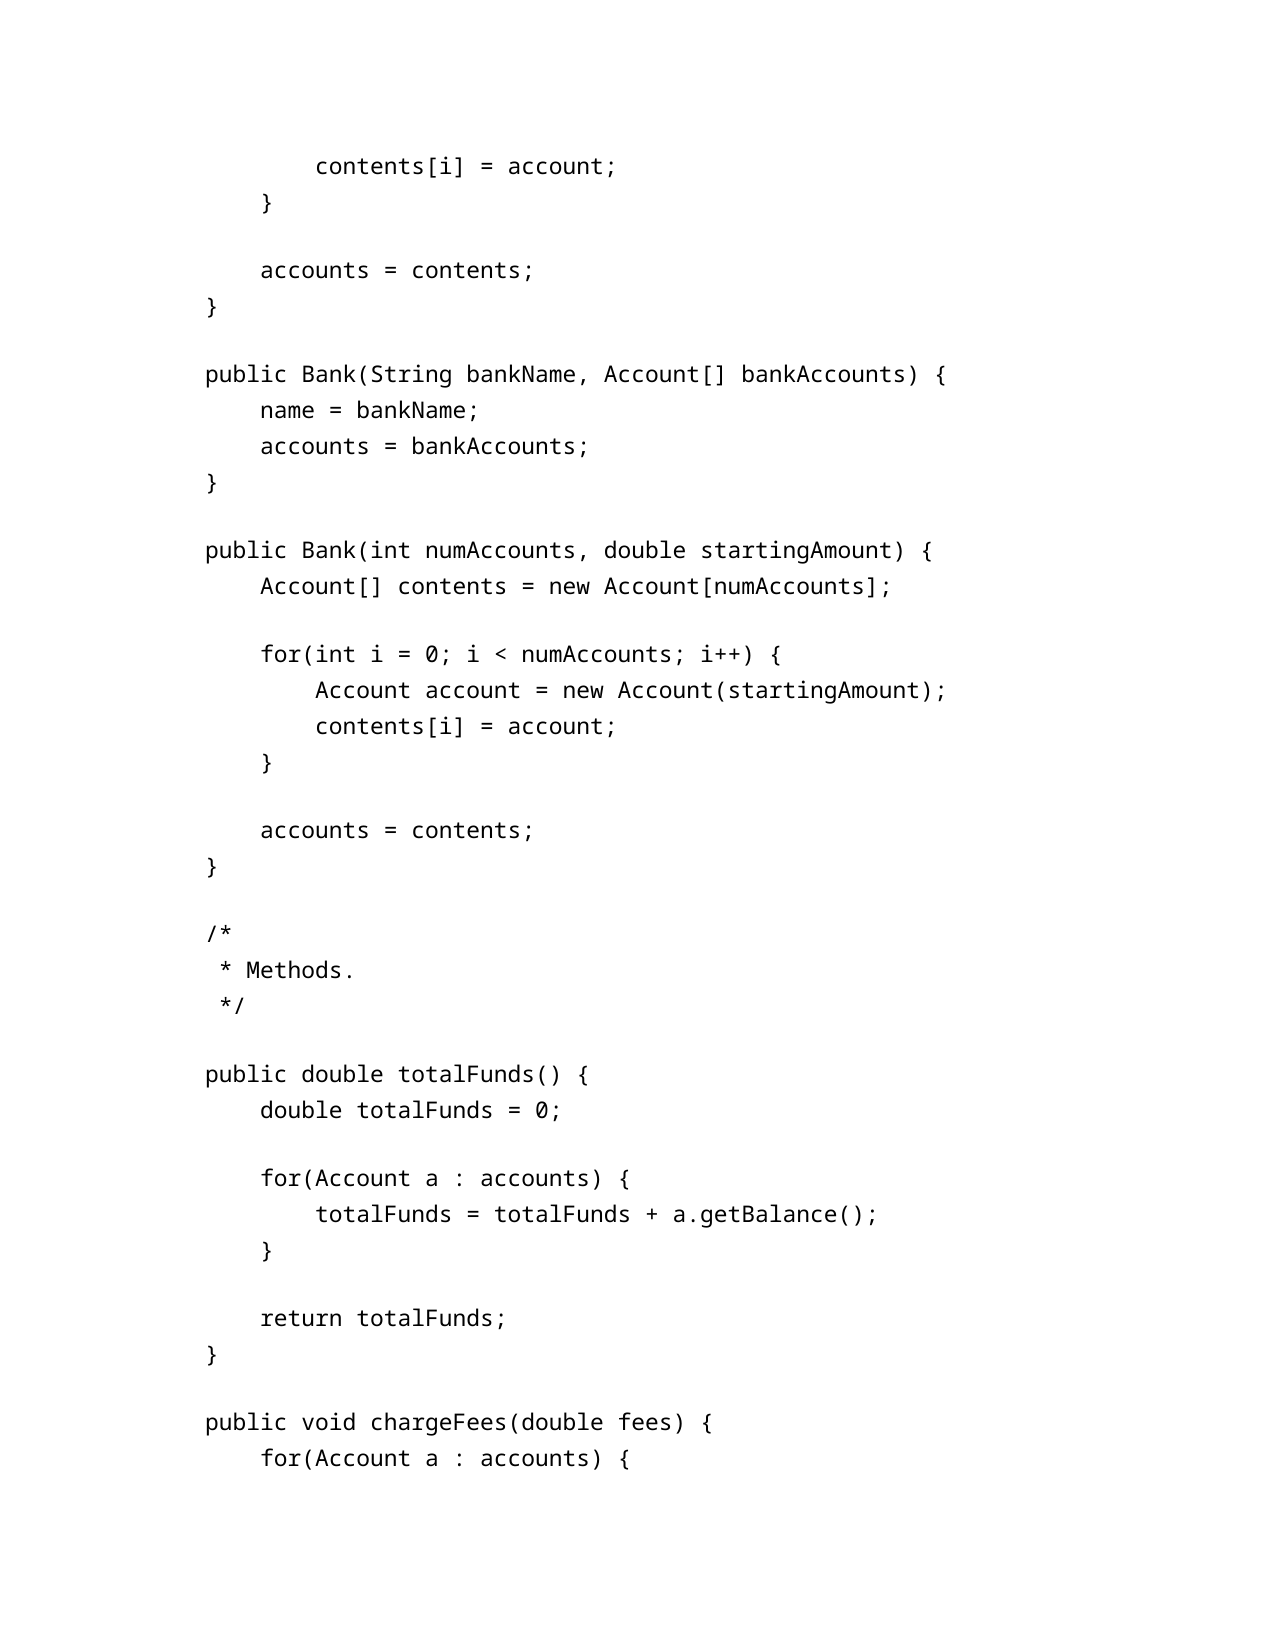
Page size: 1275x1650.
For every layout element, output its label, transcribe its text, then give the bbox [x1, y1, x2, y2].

text } [150, 850, 1125, 881]
text Account[] contents = new Account[numAccounts]; [150, 570, 1125, 601]
text double totalFunds = 0; [150, 1094, 1125, 1125]
text */ [150, 990, 1125, 1021]
text return totalFunds; [150, 1302, 1125, 1333]
text public void chargeFees(double fees) { [150, 1406, 1125, 1437]
text * Methods. [150, 954, 1125, 985]
text contents[i] = account; [150, 710, 1125, 741]
text for(Account a : accounts) { [150, 1442, 1125, 1473]
text name = bankName; [150, 394, 1125, 425]
text accounts = bankAccounts; [150, 430, 1125, 461]
text } [150, 1338, 1125, 1369]
text /* [150, 918, 1125, 949]
text accounts = contents; [150, 254, 1125, 285]
text Account account = new Account(startingAmount); [150, 674, 1125, 705]
text accounts = contents; [150, 814, 1125, 845]
text } [150, 186, 1125, 217]
text totalFunds = totalFunds + a.getBalance(); [150, 1198, 1125, 1229]
text contents[i] = account; [150, 150, 1125, 181]
text } [150, 290, 1125, 321]
text public Bank(String bankName, Account[] bankAccounts) { [150, 358, 1125, 389]
text public double totalFunds() { [150, 1058, 1125, 1089]
text } [150, 746, 1125, 777]
text } [150, 466, 1125, 497]
text for(int i = 0; i < numAccounts; i++) { [150, 638, 1125, 669]
text public Bank(int numAccounts, double startingAmount) { [150, 534, 1125, 565]
text } [150, 1234, 1125, 1265]
text for(Account a : accounts) { [150, 1162, 1125, 1193]
